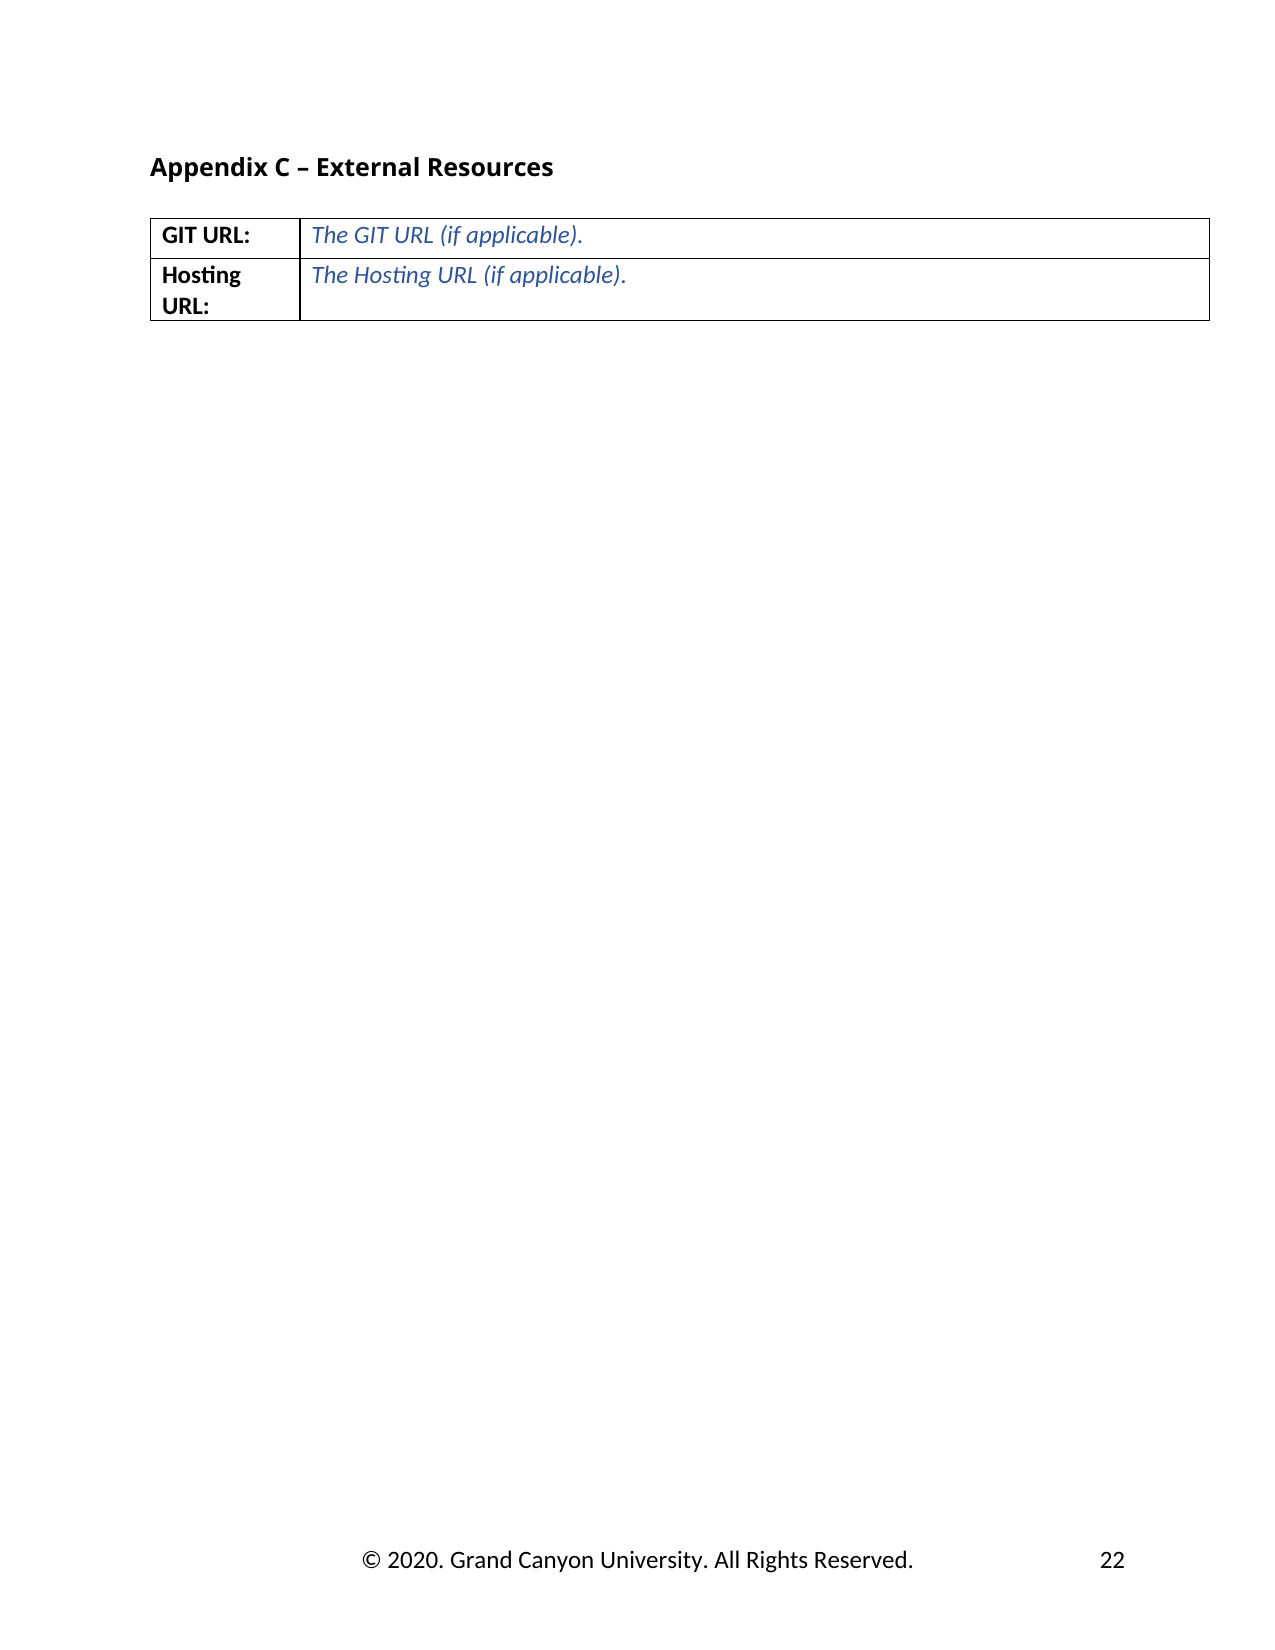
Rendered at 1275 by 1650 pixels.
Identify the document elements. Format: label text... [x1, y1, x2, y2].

title Appendix C – External Resources [150, 150, 1125, 184]
table_cell The Hosting URL (if applicable). [301, 259, 1209, 320]
table_header GIT URL: [151, 219, 299, 258]
table_cell Hosting URL: [151, 259, 299, 320]
table_header The GIT URL (if applicable). [301, 219, 1209, 258]
